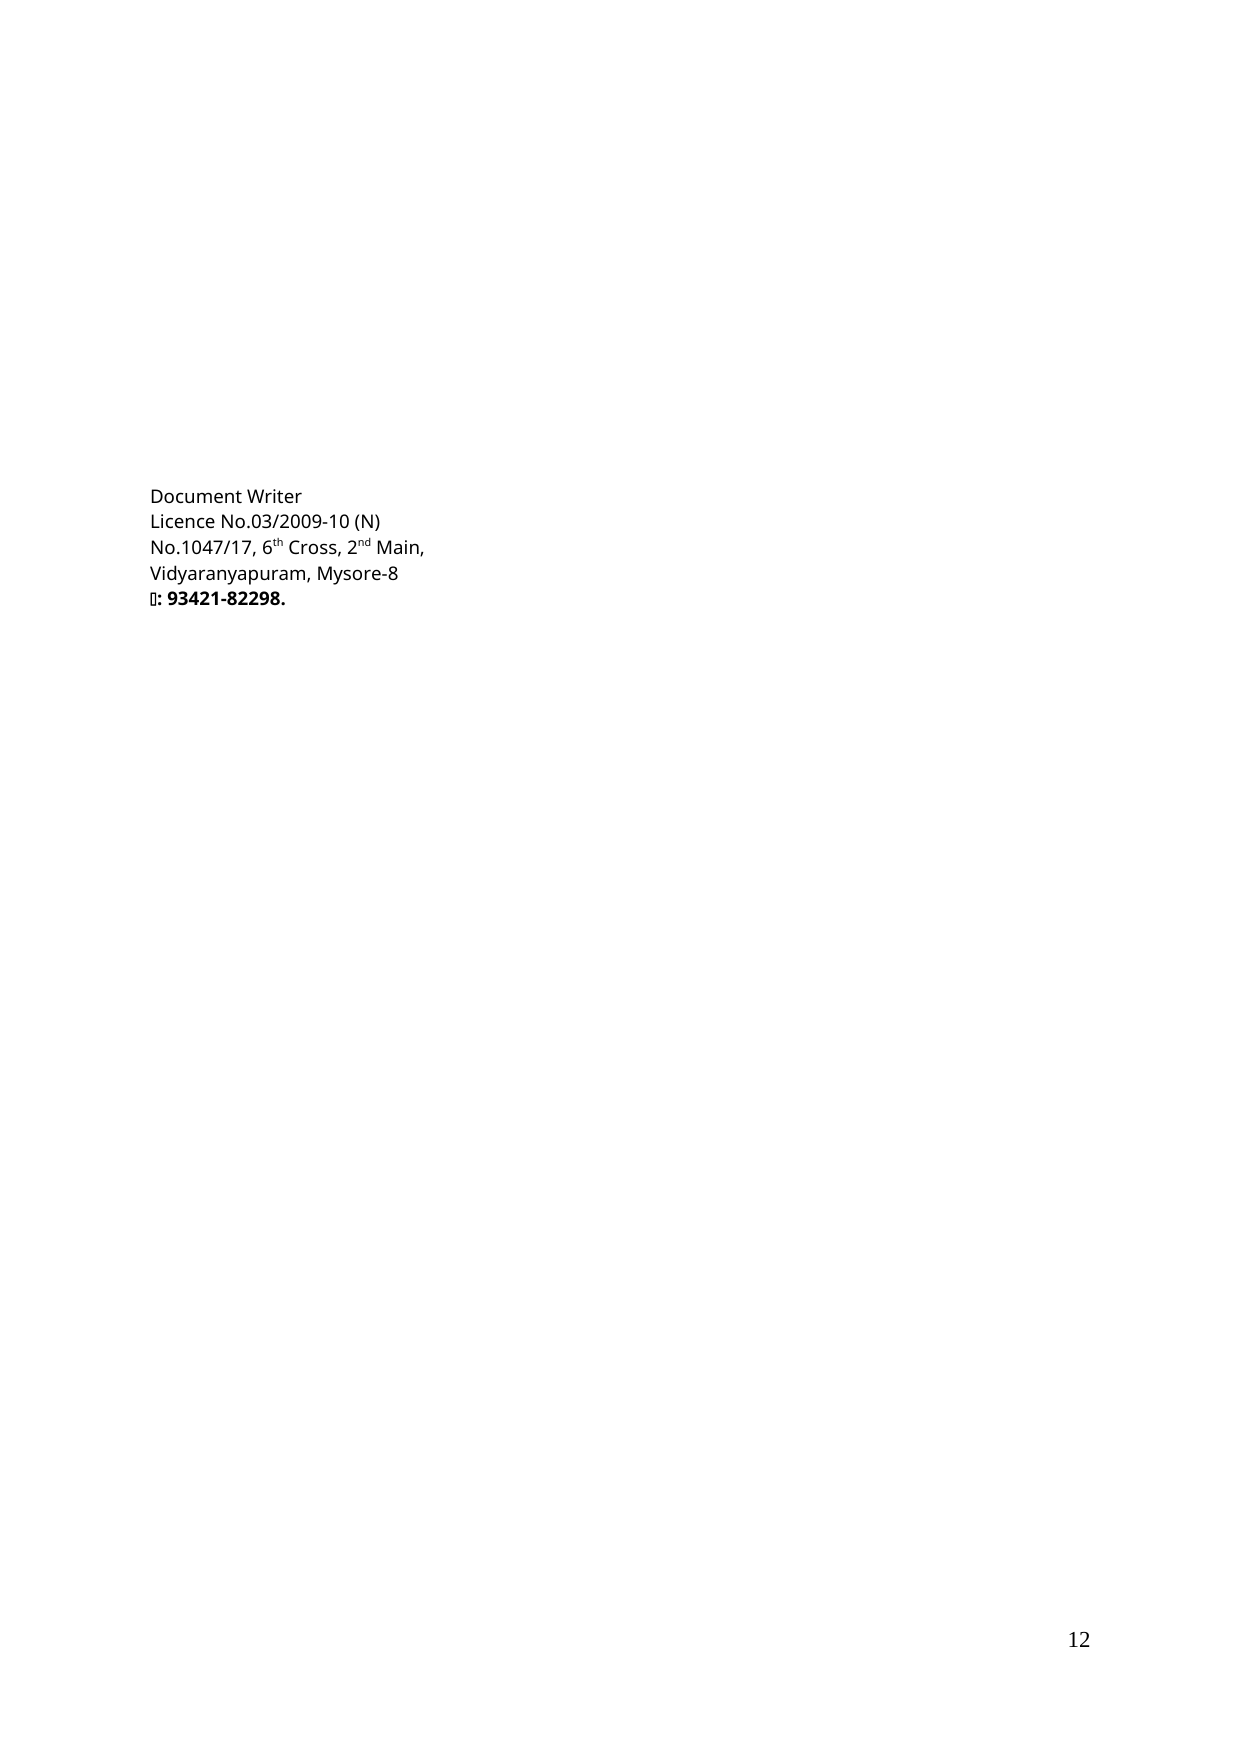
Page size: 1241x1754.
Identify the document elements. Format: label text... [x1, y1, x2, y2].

subtitle Vidyaranyapuram, Mysore-8 [150, 560, 1090, 585]
subtitle No.1047/17, 6th Cross, 2nd Main, [150, 534, 1090, 560]
subtitle Licence No.03/2009-10 (N) [150, 509, 1090, 534]
title : 93421-82298. [150, 585, 1090, 611]
subtitle Document Writer [150, 483, 1090, 509]
